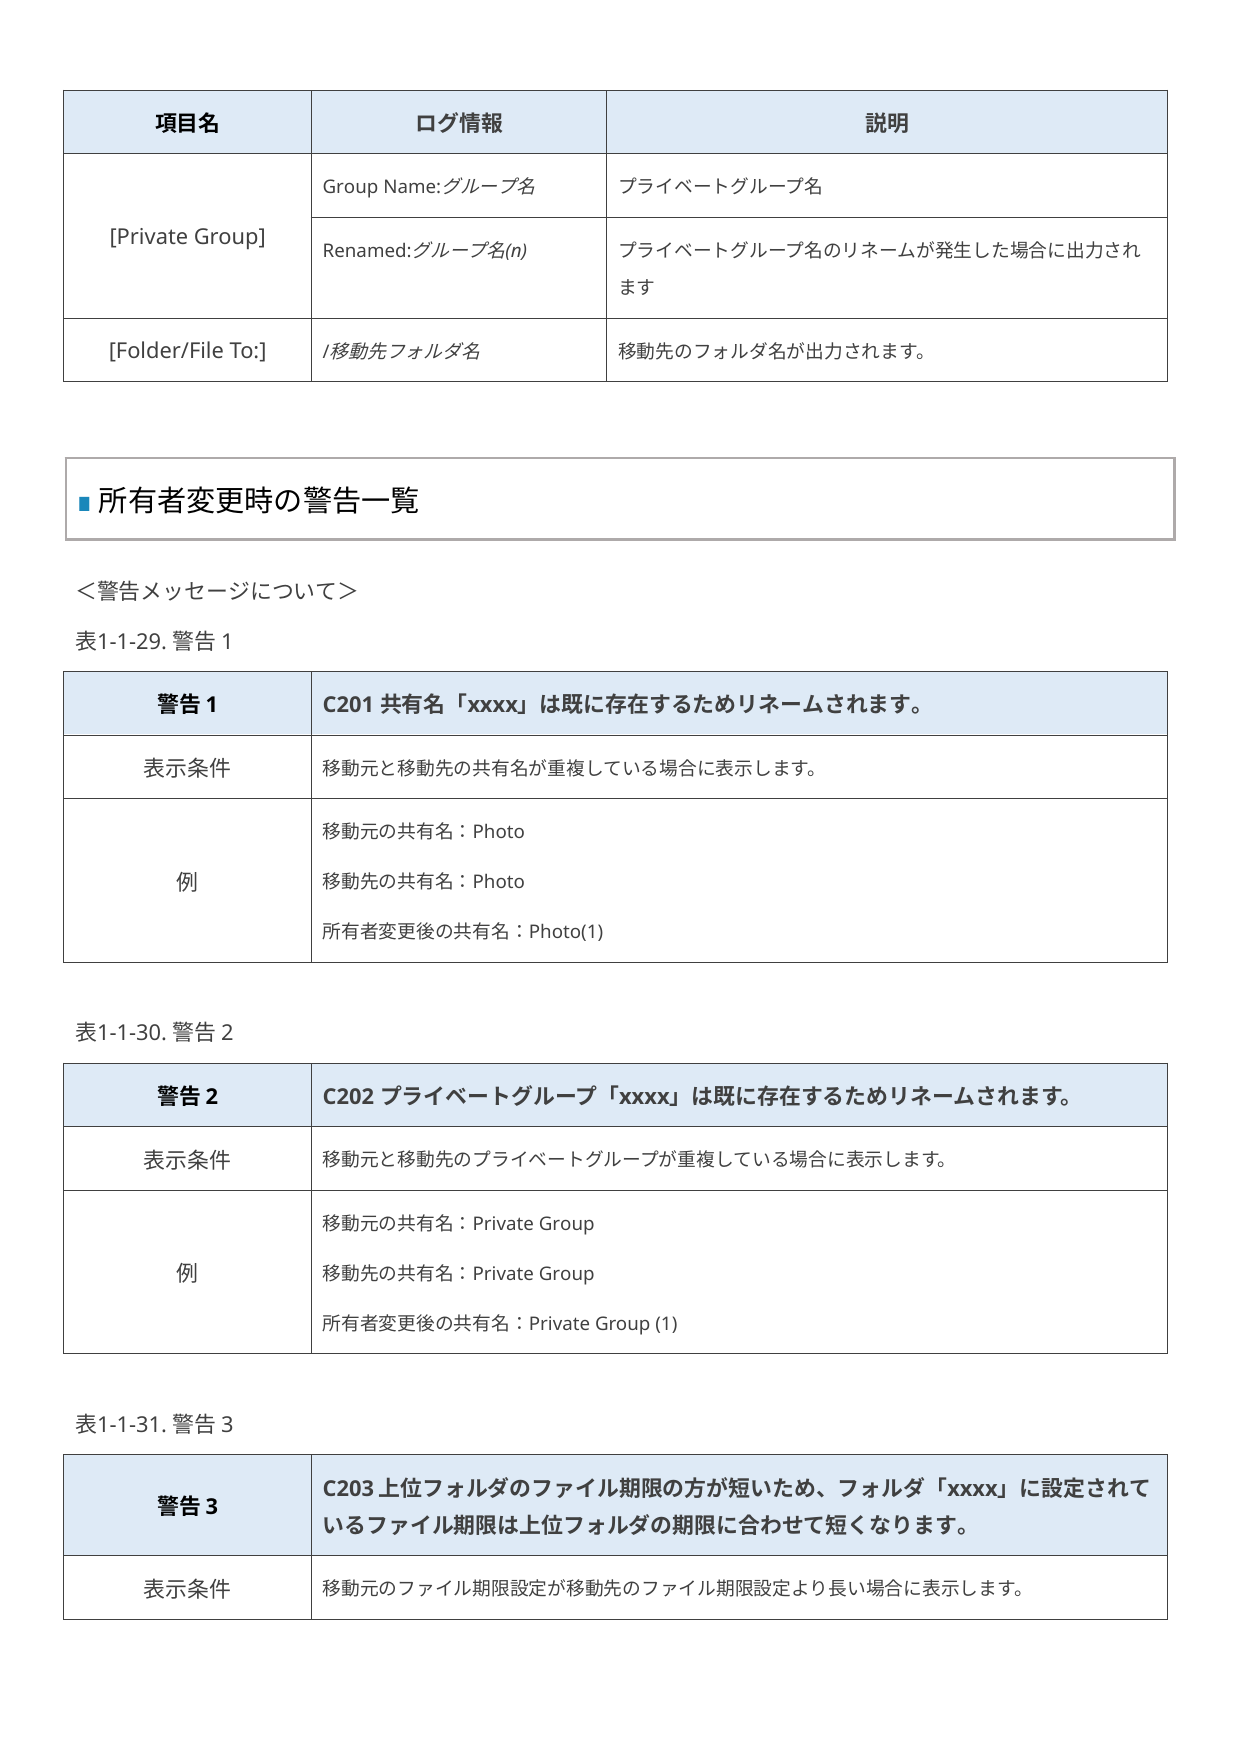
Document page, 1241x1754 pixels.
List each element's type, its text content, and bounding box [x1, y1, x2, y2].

table_cell 表示条件 [64, 1556, 311, 1619]
table_cell Group Name:グループ名 [312, 154, 606, 217]
table_header 項目名 [64, 91, 311, 153]
table_cell 移動元のファイル期限設定が移動先のファイル期限設定より長い場合に表示します。 [312, 1556, 1167, 1619]
table_header C202 プライベートグループ「xxxx」は既に存在するためリネームされます。 [312, 1064, 1167, 1126]
table_header C201 共有名「xxxx」は既に存在するためリネームされます。 [312, 672, 1167, 734]
table_cell 移動元と移動先の共有名が重複している場合に表示します。 [312, 736, 1167, 798]
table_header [312, 1455, 1167, 1555]
table_cell 移動元と移動先のプライベートグループが重複している場合に表示します。 [312, 1127, 1167, 1190]
table_header 警告1 [64, 672, 311, 734]
table_cell 例 [64, 1191, 311, 1353]
table_cell [Folder/File To:] [64, 319, 311, 381]
table_cell 表示条件 [64, 1127, 311, 1190]
table_header 警告2 [64, 1064, 311, 1126]
table_cell 移動元の共有名：Photo 移動先の共有名：Photo 所有者変更後の共有名：Photo(1) [312, 799, 1167, 962]
table_cell プライベートグループ名のリネームが発生した場合に出力されます [607, 218, 1167, 318]
text 警告1 [75, 621, 1165, 658]
table_cell 例 [64, 799, 311, 962]
table_cell /移動先フォルダ名 [312, 319, 606, 381]
text 警告3 [75, 1404, 1165, 1442]
table_cell プライベートグループ名 [607, 154, 1167, 217]
table_header ログ情報 [312, 91, 606, 153]
table_cell [Private Group] [64, 154, 311, 318]
table_cell 移動先のフォルダ名が出力されます。 [607, 319, 1167, 381]
text 所有者変更時の警告一覧 [67, 459, 1173, 538]
text ＜警告メッセージについて＞ [75, 571, 1165, 608]
table_cell 表示条件 [64, 736, 311, 798]
table_cell 移動元の共有名：Private Group 移動先の共有名：Private Group 所有者変更後の共有名：Private Group (1) [312, 1191, 1167, 1353]
table_cell Renamed:グループ名(n) [312, 218, 606, 318]
table_header 警告3 [64, 1455, 311, 1555]
text 警告2 [75, 1013, 1165, 1050]
table_header 説明 [607, 91, 1167, 153]
